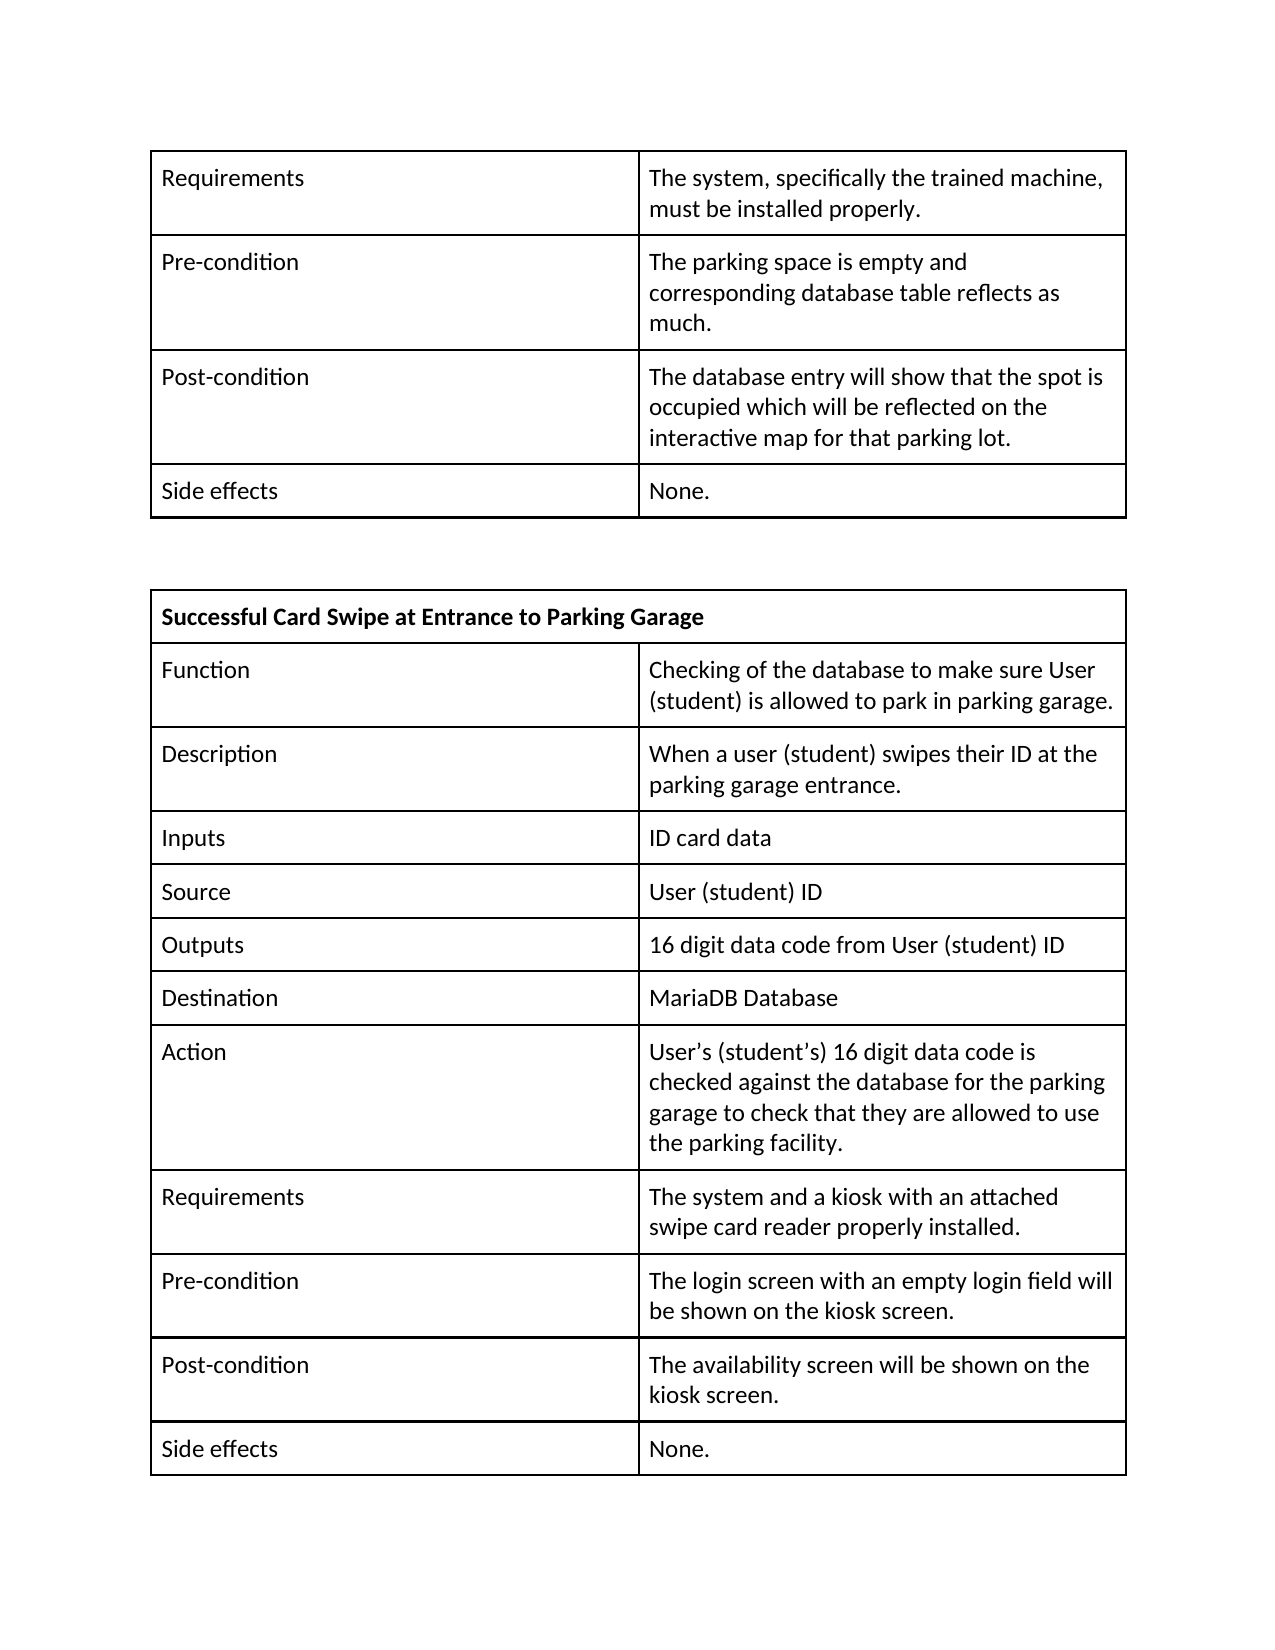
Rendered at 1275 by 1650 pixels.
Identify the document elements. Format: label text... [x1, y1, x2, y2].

table_cell The login screen with an empty login field will be shown on the kiosk screen. [640, 1255, 1125, 1336]
table_cell Side effects [152, 465, 638, 516]
table_cell 16 digit data code from User (student) ID [640, 919, 1125, 970]
table_cell Source [152, 865, 638, 917]
table_cell Inputs [152, 812, 638, 863]
table_cell Post-condition [152, 1339, 638, 1420]
table_cell User (student) ID [640, 865, 1125, 917]
table_cell None. [640, 465, 1125, 516]
table_cell ID card data [640, 812, 1125, 863]
table_cell Action [152, 1026, 638, 1168]
table_cell User’s (student’s) 16 digit data code is checked against the database for the parking garage to check that they are allowed to use the parking facility. [640, 1026, 1125, 1168]
table_cell The availability screen will be shown on the kiosk screen. [640, 1339, 1125, 1420]
table_cell MariaDB Database [640, 972, 1125, 1023]
table_cell Pre-condition [152, 1255, 638, 1336]
table_cell The system and a kiosk with an attached swipe card reader properly installed. [640, 1171, 1125, 1252]
table_cell Destination [152, 972, 638, 1023]
table_cell Checking of the database to make sure User (student) is allowed to park in parking garage. [640, 644, 1125, 726]
table_cell Function [152, 644, 638, 726]
table_cell The system, specifically the trained machine, must be installed properly. [640, 152, 1125, 234]
table_cell When a user (student) swipes their ID at the parking garage entrance. [640, 728, 1125, 810]
table_header Successful Card Swipe at Entrance to Parking Garage [152, 591, 1125, 642]
table_cell Pre-condition [152, 236, 638, 348]
table_cell Post-condition [152, 351, 638, 463]
table_cell The database entry will show that the spot is occupied which will be reflected on the interactive map for that parking lot. [640, 351, 1125, 463]
table_cell Side effects [152, 1423, 638, 1474]
table_cell None. [640, 1423, 1125, 1474]
table_cell Outputs [152, 919, 638, 970]
table_cell Description [152, 728, 638, 810]
table_cell The parking space is empty and corresponding database table reflects as much. [640, 236, 1125, 348]
table_cell Requirements [152, 1171, 638, 1252]
table_cell Requirements [152, 152, 638, 234]
